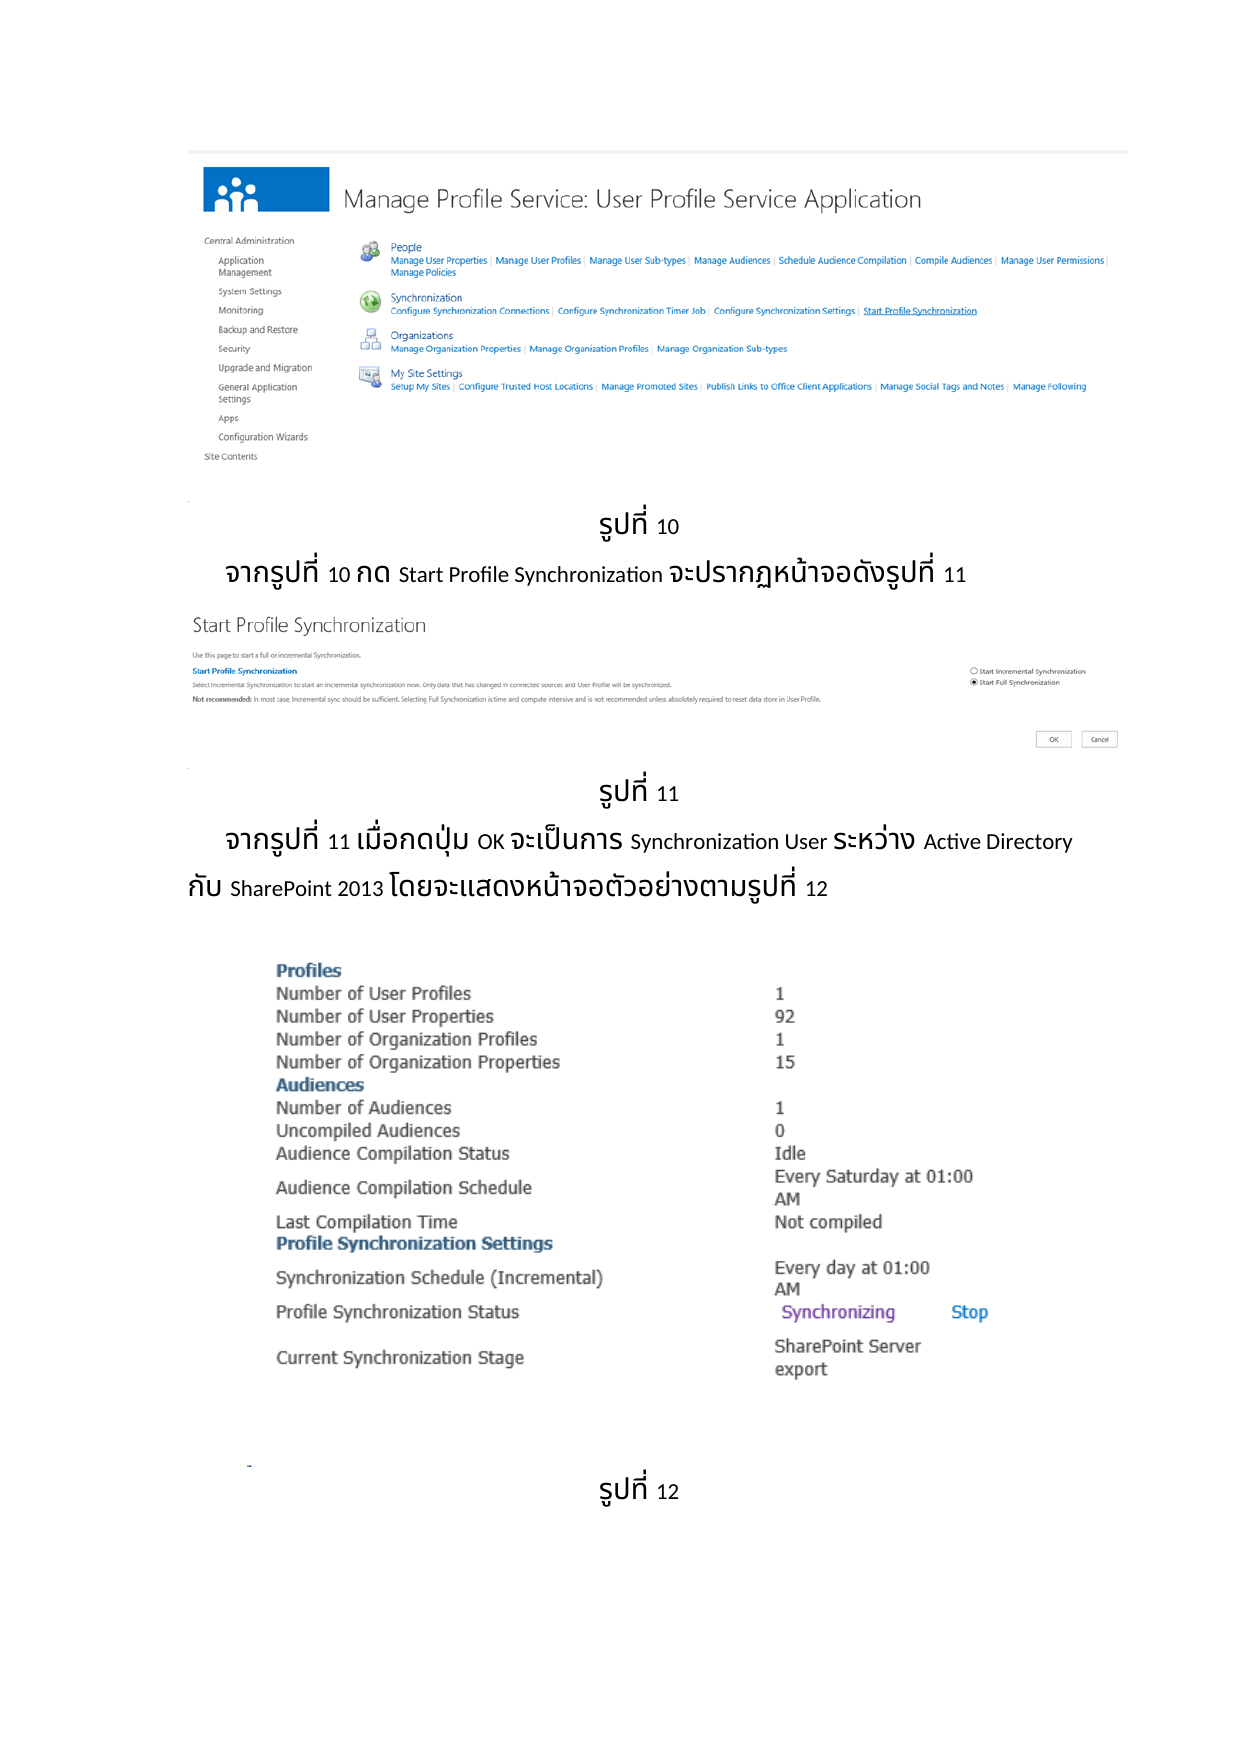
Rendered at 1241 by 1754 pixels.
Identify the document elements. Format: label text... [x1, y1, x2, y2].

picture [247, 913, 1031, 1467]
list รูปที่ 11 [187, 771, 1090, 815]
picture [187, 150, 1128, 502]
list รูปที่ 12 [187, 1469, 1090, 1513]
picture [187, 598, 1128, 769]
list จากรูปที่ 11 เมื่อกดปุ่ม OK จะเป็นการ Synchronization User ระหว่าง Active Directory กับ SharePoint 2013 โดยจะแสดงหน้าจอตัวอย่างตามรูปที่ 12 [187, 818, 1090, 910]
list รูปที่ 10 [187, 504, 1090, 548]
list จากรูปที่ 10 กด Start Profile Synchronization จะปรากฏหน้าจอดังรูปที่ 11 [187, 551, 1090, 595]
